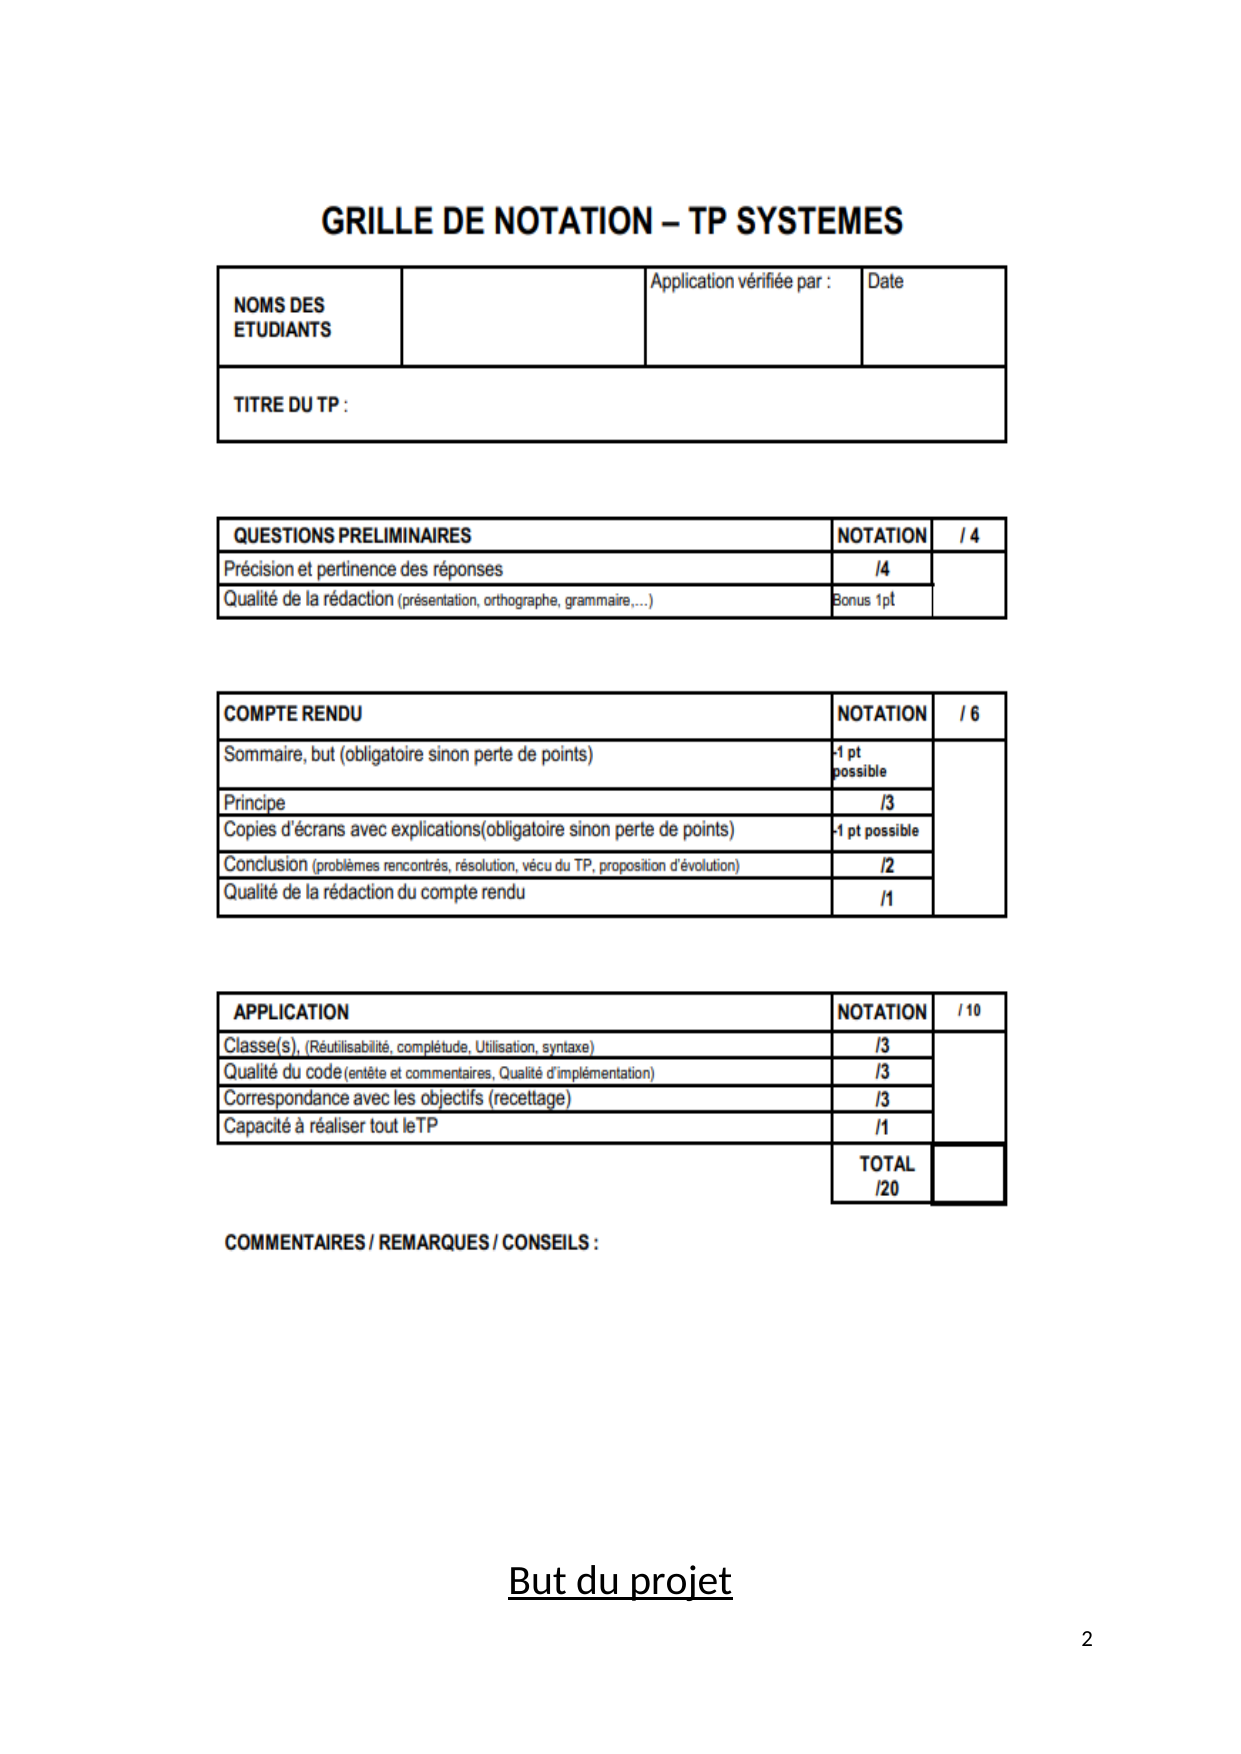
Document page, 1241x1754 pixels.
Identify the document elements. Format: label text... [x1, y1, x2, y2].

text But du projet [148, 1554, 1093, 1605]
picture [147, 147, 1093, 1271]
